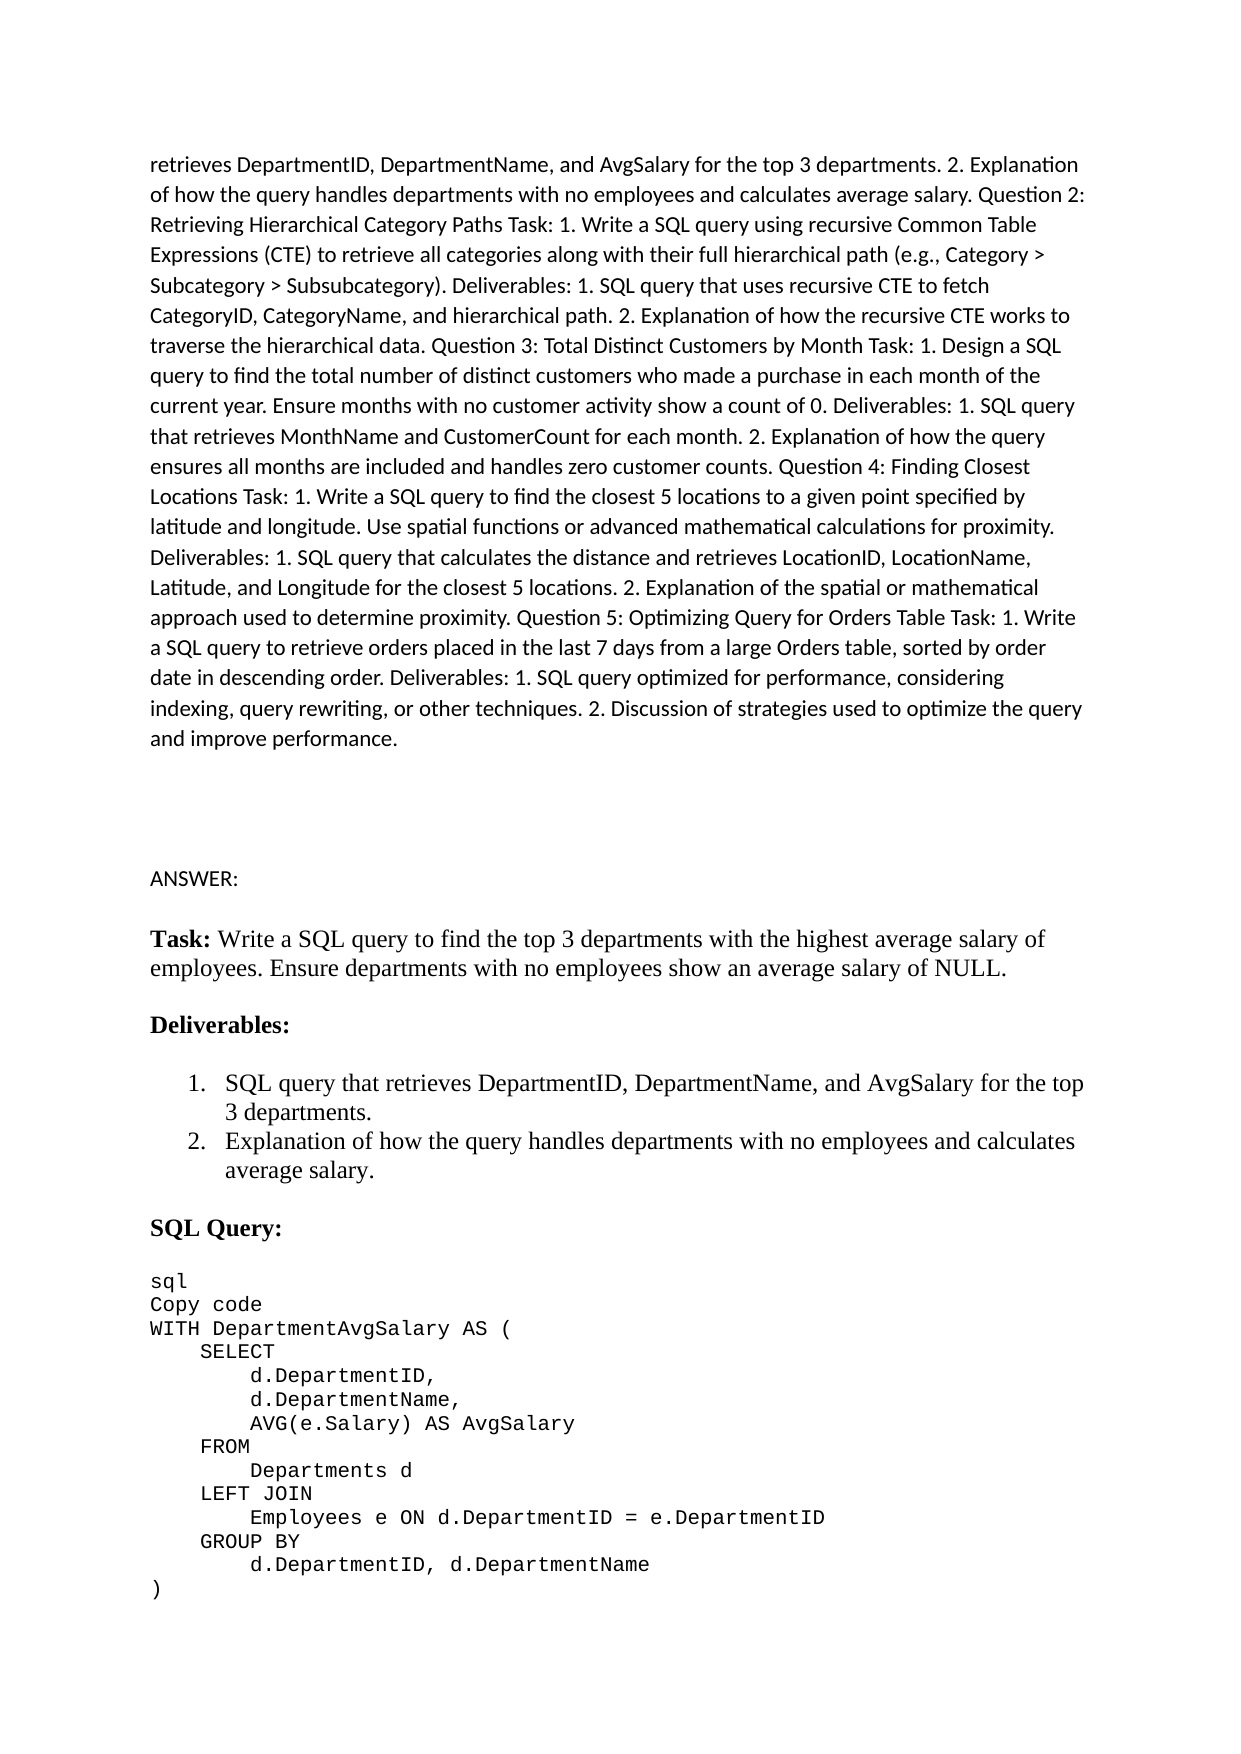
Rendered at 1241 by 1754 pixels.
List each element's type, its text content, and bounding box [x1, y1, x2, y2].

text d.DepartmentID, d.DepartmentName [150, 1554, 1090, 1578]
text AVG(e.Salary) AS AvgSalary [150, 1412, 1090, 1436]
text GROUP BY [150, 1531, 1090, 1554]
text Employees e ON d.DepartmentID = e.DepartmentID [150, 1507, 1090, 1531]
text Departments d [150, 1460, 1090, 1483]
text Deliverables: [150, 1011, 1090, 1039]
text SELECT [150, 1342, 1090, 1365]
text LEFT JOIN [150, 1483, 1090, 1507]
text sql [150, 1271, 1090, 1294]
text ) [150, 1578, 1090, 1602]
text WITH DepartmentAvgSalary AS ( [150, 1318, 1090, 1342]
list SQL query that retrieves DepartmentID, DepartmentName, and AvgSalary for the top 3 departments. [187, 1068, 1090, 1126]
text d.DepartmentID, [150, 1365, 1090, 1389]
text d.DepartmentName, [150, 1389, 1090, 1412]
text SQL Query: [150, 1213, 1090, 1241]
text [150, 150, 1090, 752]
text FROM [150, 1436, 1090, 1460]
text Copy code [150, 1294, 1090, 1318]
text Task: Write a SQL query to find the top 3 departments with the highest average salary of employees. Ensure departments with no employees show an average salary of NULL. [150, 924, 1090, 981]
text ANSWER: [150, 864, 1090, 893]
list Explanation of how the query handles departments with no employees and calculates average salary. [187, 1126, 1090, 1183]
